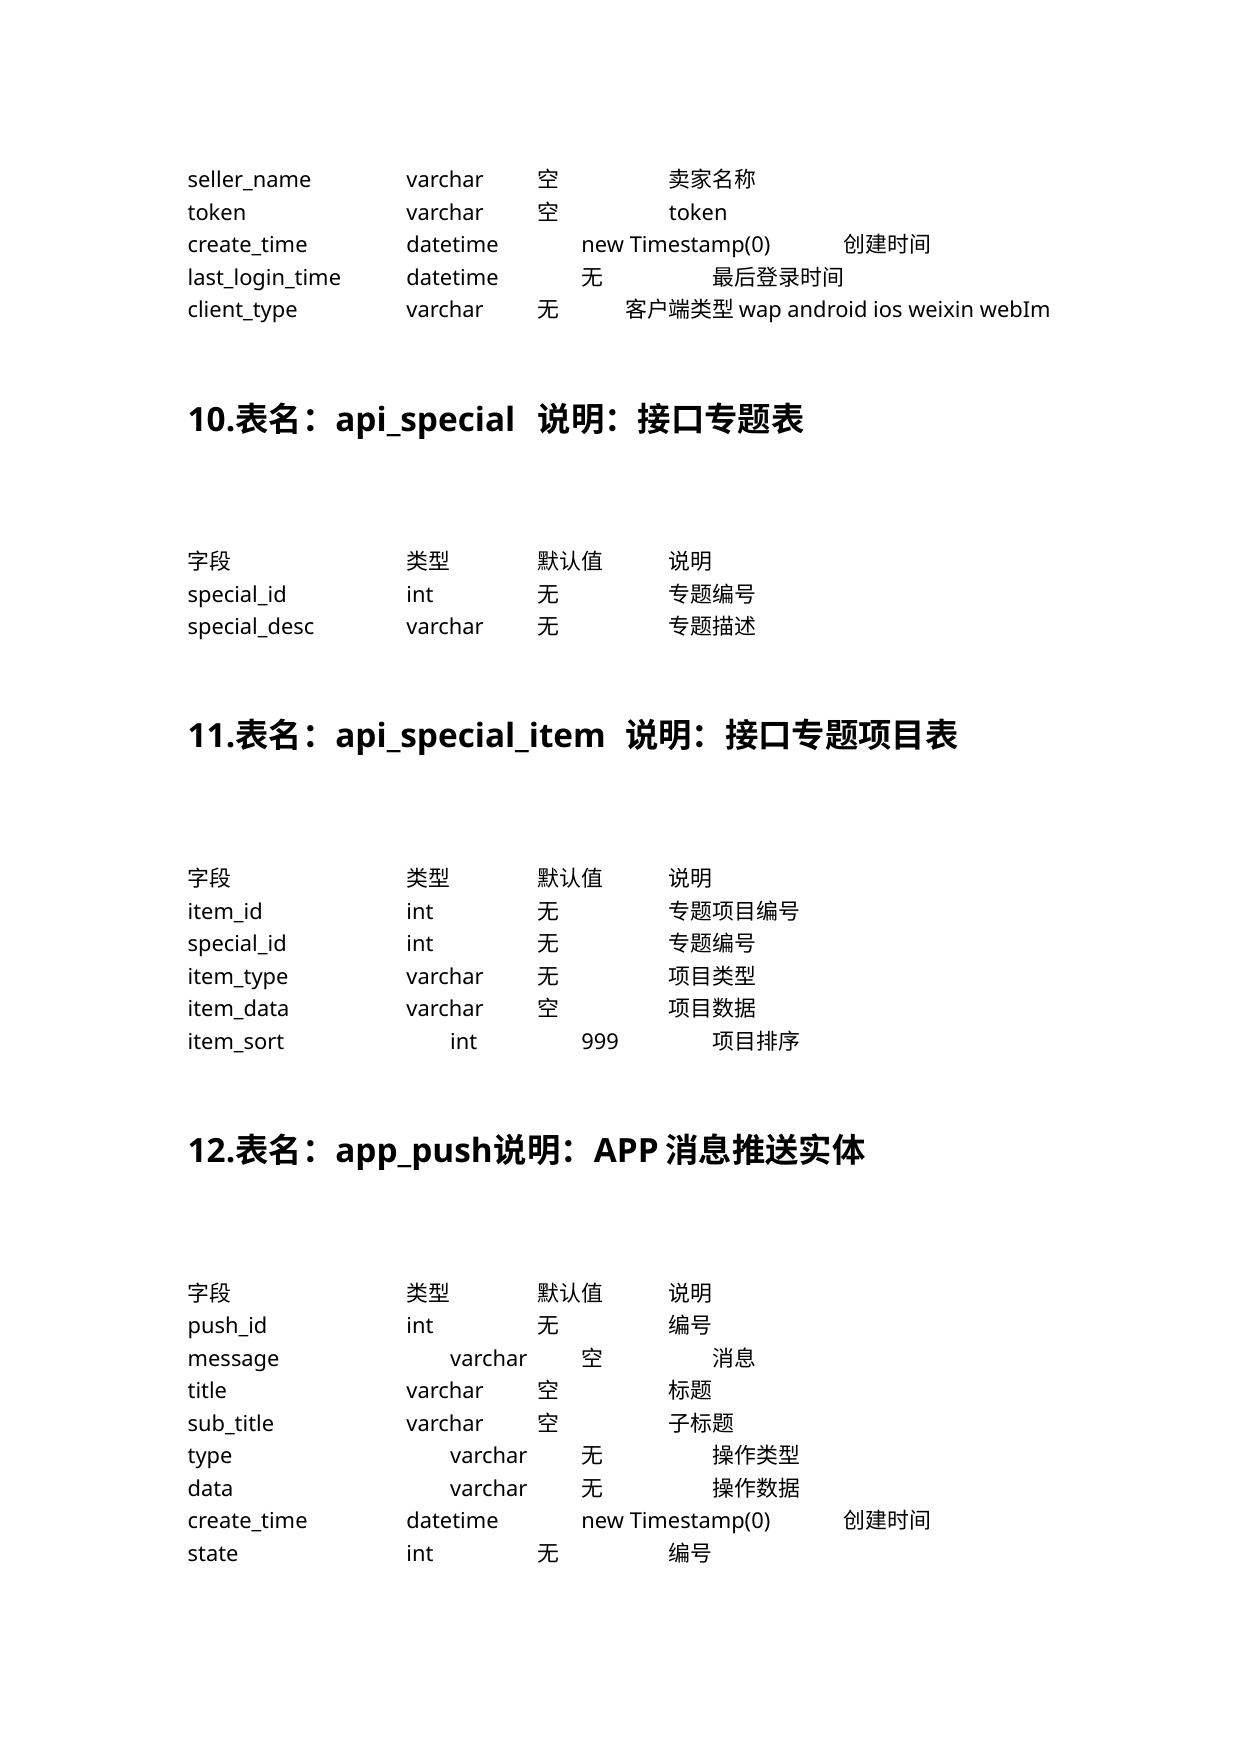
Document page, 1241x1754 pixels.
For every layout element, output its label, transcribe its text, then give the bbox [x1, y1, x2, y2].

text create_time datetime new Timestamp(0) 创建时间 [187, 1503, 1053, 1535]
text message varchar 空 消息 [187, 1340, 1053, 1373]
text special_id int 无 专题编号 [187, 576, 1053, 609]
text title varchar 空 标题 [187, 1373, 1053, 1405]
subtitle 11.表名：api_special_item 说明：接口专题项目表 [187, 701, 1053, 766]
text token varchar 空 token [187, 194, 1053, 227]
text push_id int 无 编号 [187, 1308, 1053, 1340]
text special_desc varchar 无 专题描述 [187, 609, 1053, 641]
subtitle 12.表名：app_push 说明：APP消息推送实体 [187, 1116, 1053, 1181]
text seller_name varchar 空 卖家名称 [187, 162, 1053, 194]
text sub_title varchar 空 子标题 [187, 1405, 1053, 1438]
text type varchar 无 操作类型 [187, 1438, 1053, 1470]
text 字段 类型 默认值 说明 [187, 1275, 1053, 1308]
text item_id int 无 专题项目编号 [187, 893, 1053, 926]
text 字段 类型 默认值 说明 [187, 861, 1053, 893]
text last_login_time datetime 无 最后登录时间 [187, 259, 1053, 292]
text client_type varchar 无 客户端类型wap android ios weixin webIm [187, 292, 1053, 324]
text item_type varchar 无 项目类型 [187, 958, 1053, 991]
text state int 无 编号 [187, 1535, 1053, 1568]
text item_data varchar 空 项目数据 [187, 991, 1053, 1023]
text 字段 类型 默认值 说明 [187, 544, 1053, 576]
text create_time datetime new Timestamp(0) 创建时间 [187, 227, 1053, 259]
text data varchar 无 操作数据 [187, 1470, 1053, 1503]
subtitle 10.表名：api_special 说明：接口专题表 [187, 384, 1053, 449]
text special_id int 无 专题编号 [187, 926, 1053, 958]
text item_sort int 999 项目排序 [187, 1023, 1053, 1056]
